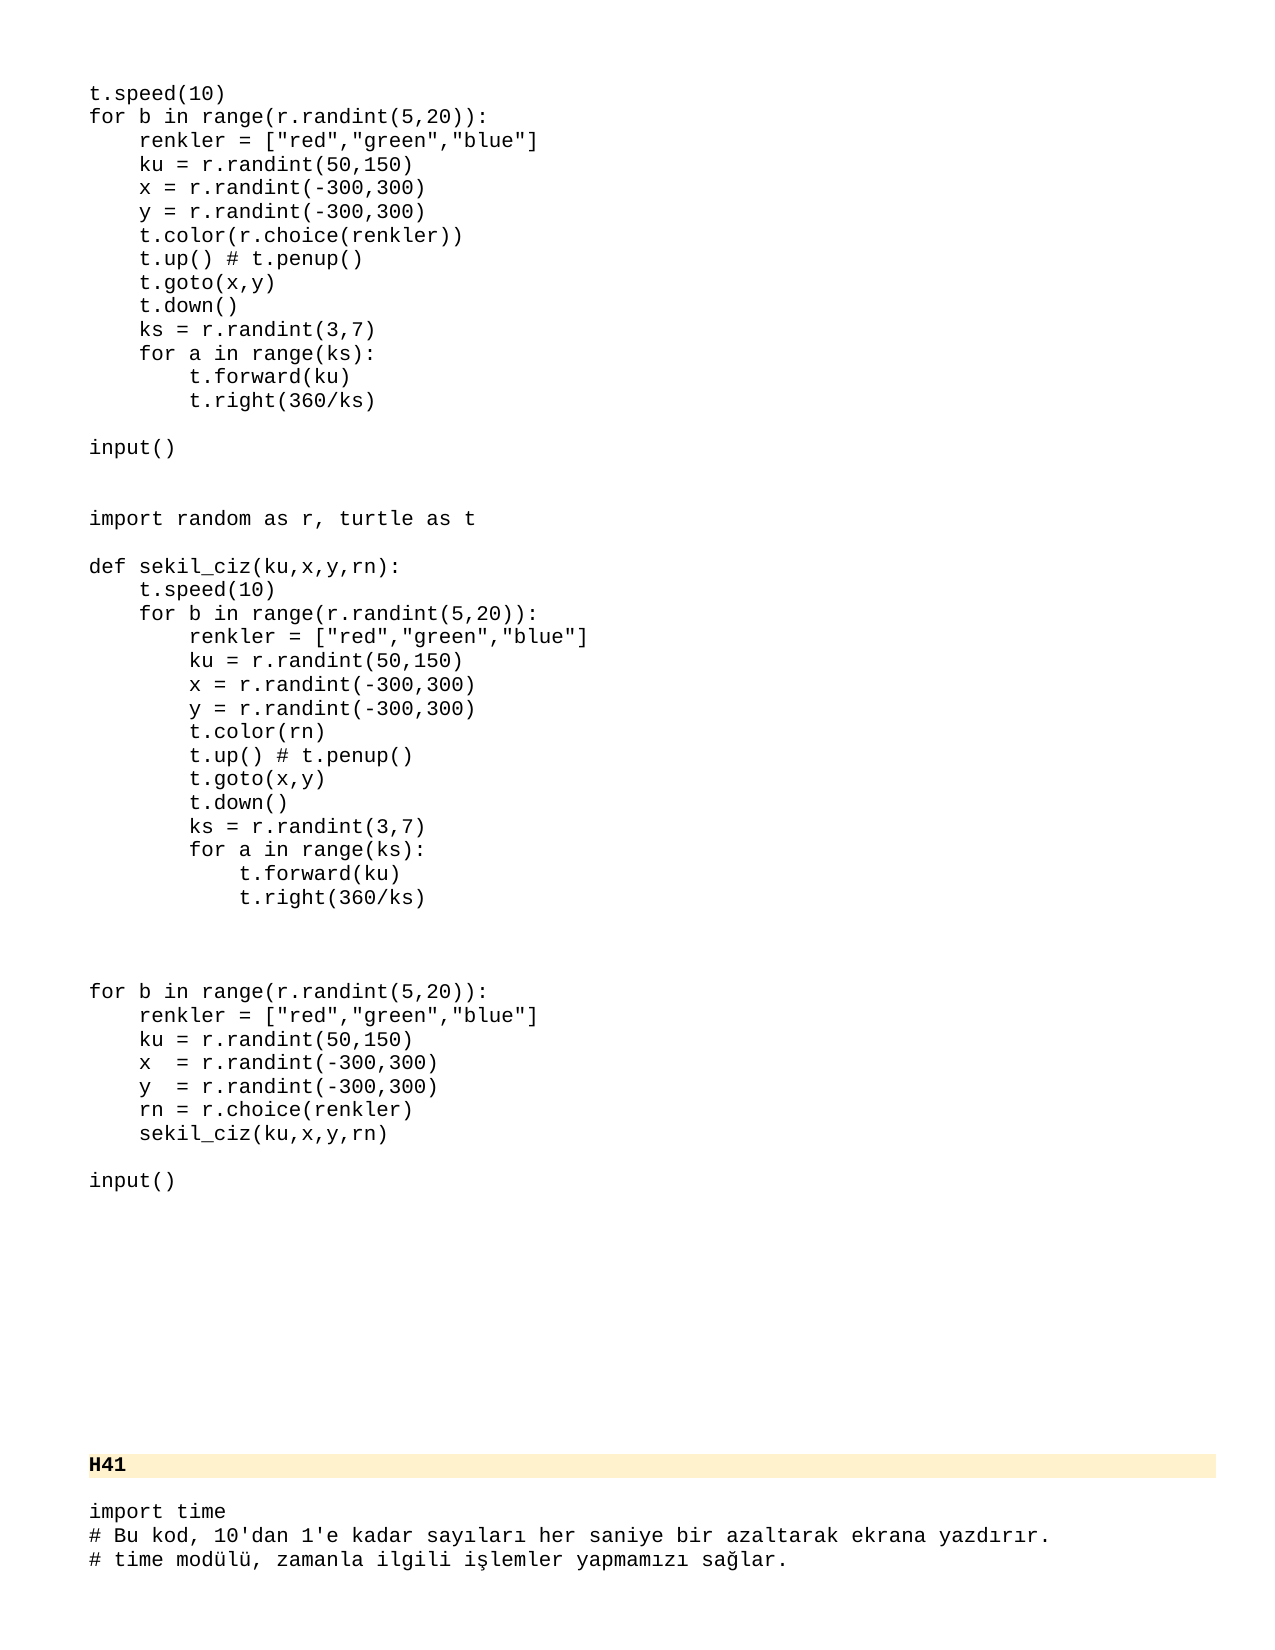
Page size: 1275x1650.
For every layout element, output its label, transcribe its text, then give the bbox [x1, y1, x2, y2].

text renkler = ["red","green","blue"] [89, 627, 1216, 650]
text ku = r.randint(50,150) [89, 1028, 1216, 1052]
text t.up() # t.penup() [89, 745, 1216, 768]
text y = r.randint(-300,300) [89, 201, 1216, 224]
text t.forward(ku) [89, 366, 1216, 390]
text t.down() [89, 792, 1216, 816]
text ku = r.randint(50,150) [89, 650, 1216, 674]
text for b in range(r.randint(5,20)): [89, 106, 1216, 130]
text input() [89, 1170, 1216, 1194]
text ks = r.randint(3,7) [89, 816, 1216, 839]
text H41 [89, 1454, 1216, 1478]
text x = r.randint(-300,300) [89, 674, 1216, 697]
text ku = r.randint(50,150) [89, 154, 1216, 177]
text import random as r, turtle as t [89, 508, 1216, 532]
text t.right(360/ks) [89, 887, 1216, 910]
text y = r.randint(-300,300) [89, 1076, 1216, 1099]
text y = r.randint(-300,300) [89, 697, 1216, 721]
text t.color(rn) [89, 721, 1216, 745]
text input() [89, 437, 1216, 461]
text def sekil_ciz(ku,x,y,rn): [89, 556, 1216, 579]
text ks = r.randint(3,7) [89, 319, 1216, 343]
text rn = r.choice(renkler) [89, 1099, 1216, 1123]
text for b in range(r.randint(5,20)): [89, 603, 1216, 627]
text t.right(360/ks) [89, 390, 1216, 414]
text renkler = ["red","green","blue"] [89, 130, 1216, 154]
text t.color(r.choice(renkler)) [89, 224, 1216, 248]
text # time modülü, zamanla ilgili işlemler yapmamızı sağlar. [89, 1549, 1216, 1572]
text renkler = ["red","green","blue"] [89, 1005, 1216, 1028]
text t.up() # t.penup() [89, 248, 1216, 272]
text sekil_ciz(ku,x,y,rn) [89, 1123, 1216, 1147]
text for a in range(ks): [89, 343, 1216, 366]
text t.goto(x,y) [89, 768, 1216, 792]
text # Bu kod, 10'dan 1'e kadar sayıları her saniye bir azaltarak ekrana yazdırır. [89, 1525, 1216, 1549]
text for a in range(ks): [89, 839, 1216, 863]
text t.goto(x,y) [89, 272, 1216, 296]
text x = r.randint(-300,300) [89, 177, 1216, 201]
text for b in range(r.randint(5,20)): [89, 981, 1216, 1005]
text t.down() [89, 296, 1216, 319]
text t.speed(10) [89, 83, 1216, 106]
text x = r.randint(-300,300) [89, 1052, 1216, 1076]
text t.forward(ku) [89, 863, 1216, 887]
text t.speed(10) [89, 579, 1216, 603]
text import time [89, 1501, 1216, 1525]
